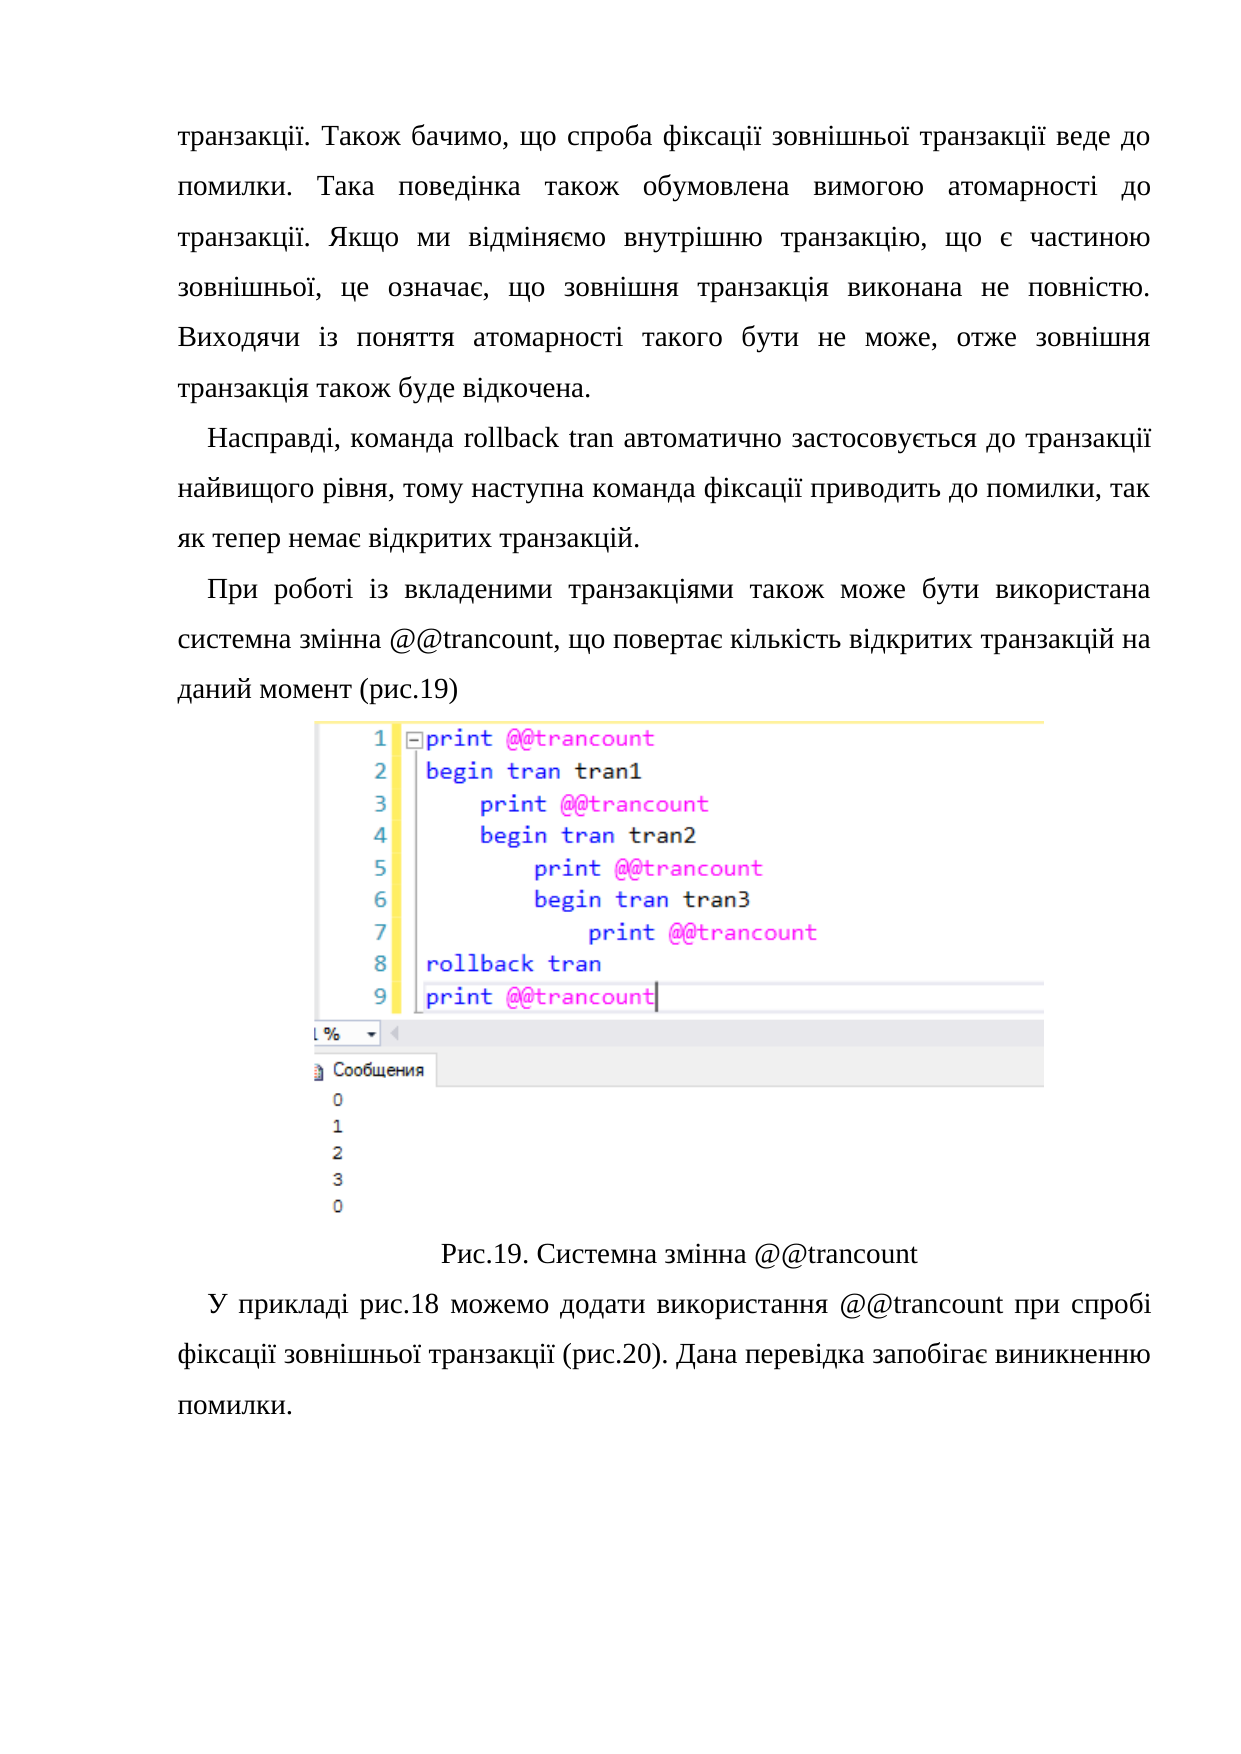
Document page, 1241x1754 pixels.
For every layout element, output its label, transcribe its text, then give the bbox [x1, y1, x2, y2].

list При роботі із вкладеними транзакціями також може бути використана системна змінна @@trancount, що повертає кількість відкритих транзакцій на даний момент (рис.19) [177, 571, 1152, 705]
list Рис.19. Системна змінна @@trancount [177, 1236, 1152, 1269]
list Насправді, команда rollback tran автоматично застосовується до транзакції найвищого рівня, тому наступна команда фіксації приводить до помилки, так як тепер немає відкритих транзакцій. [177, 420, 1152, 554]
picture [314, 721, 1044, 1222]
list У прикладі рис.18 можемо додати використання @@trancount при спробі фіксації зовнішньої транзакції (рис.20). Дана перевідка запобігає виникненню помилки. [177, 1286, 1152, 1420]
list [177, 118, 1152, 403]
